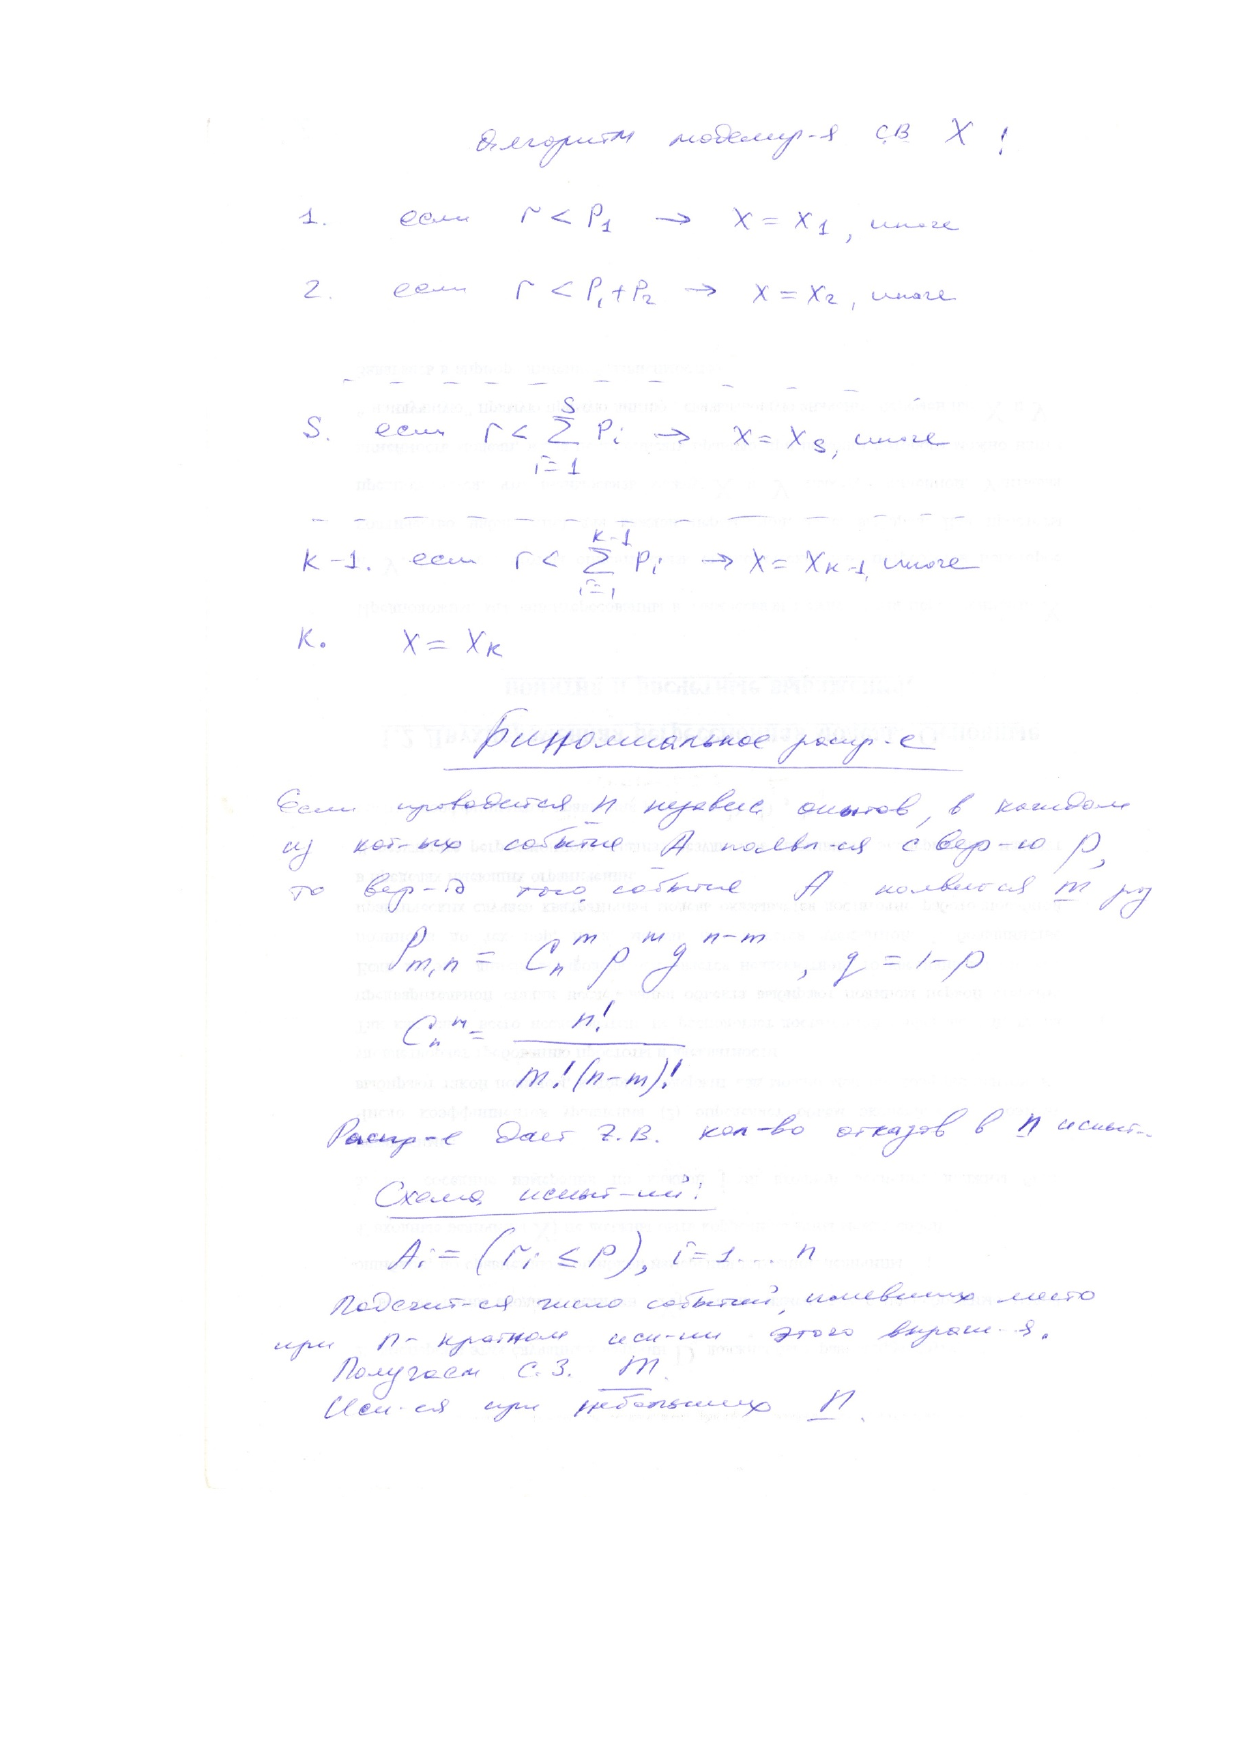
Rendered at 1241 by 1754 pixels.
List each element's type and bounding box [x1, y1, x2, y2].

picture [177, 118, 1152, 1497]
